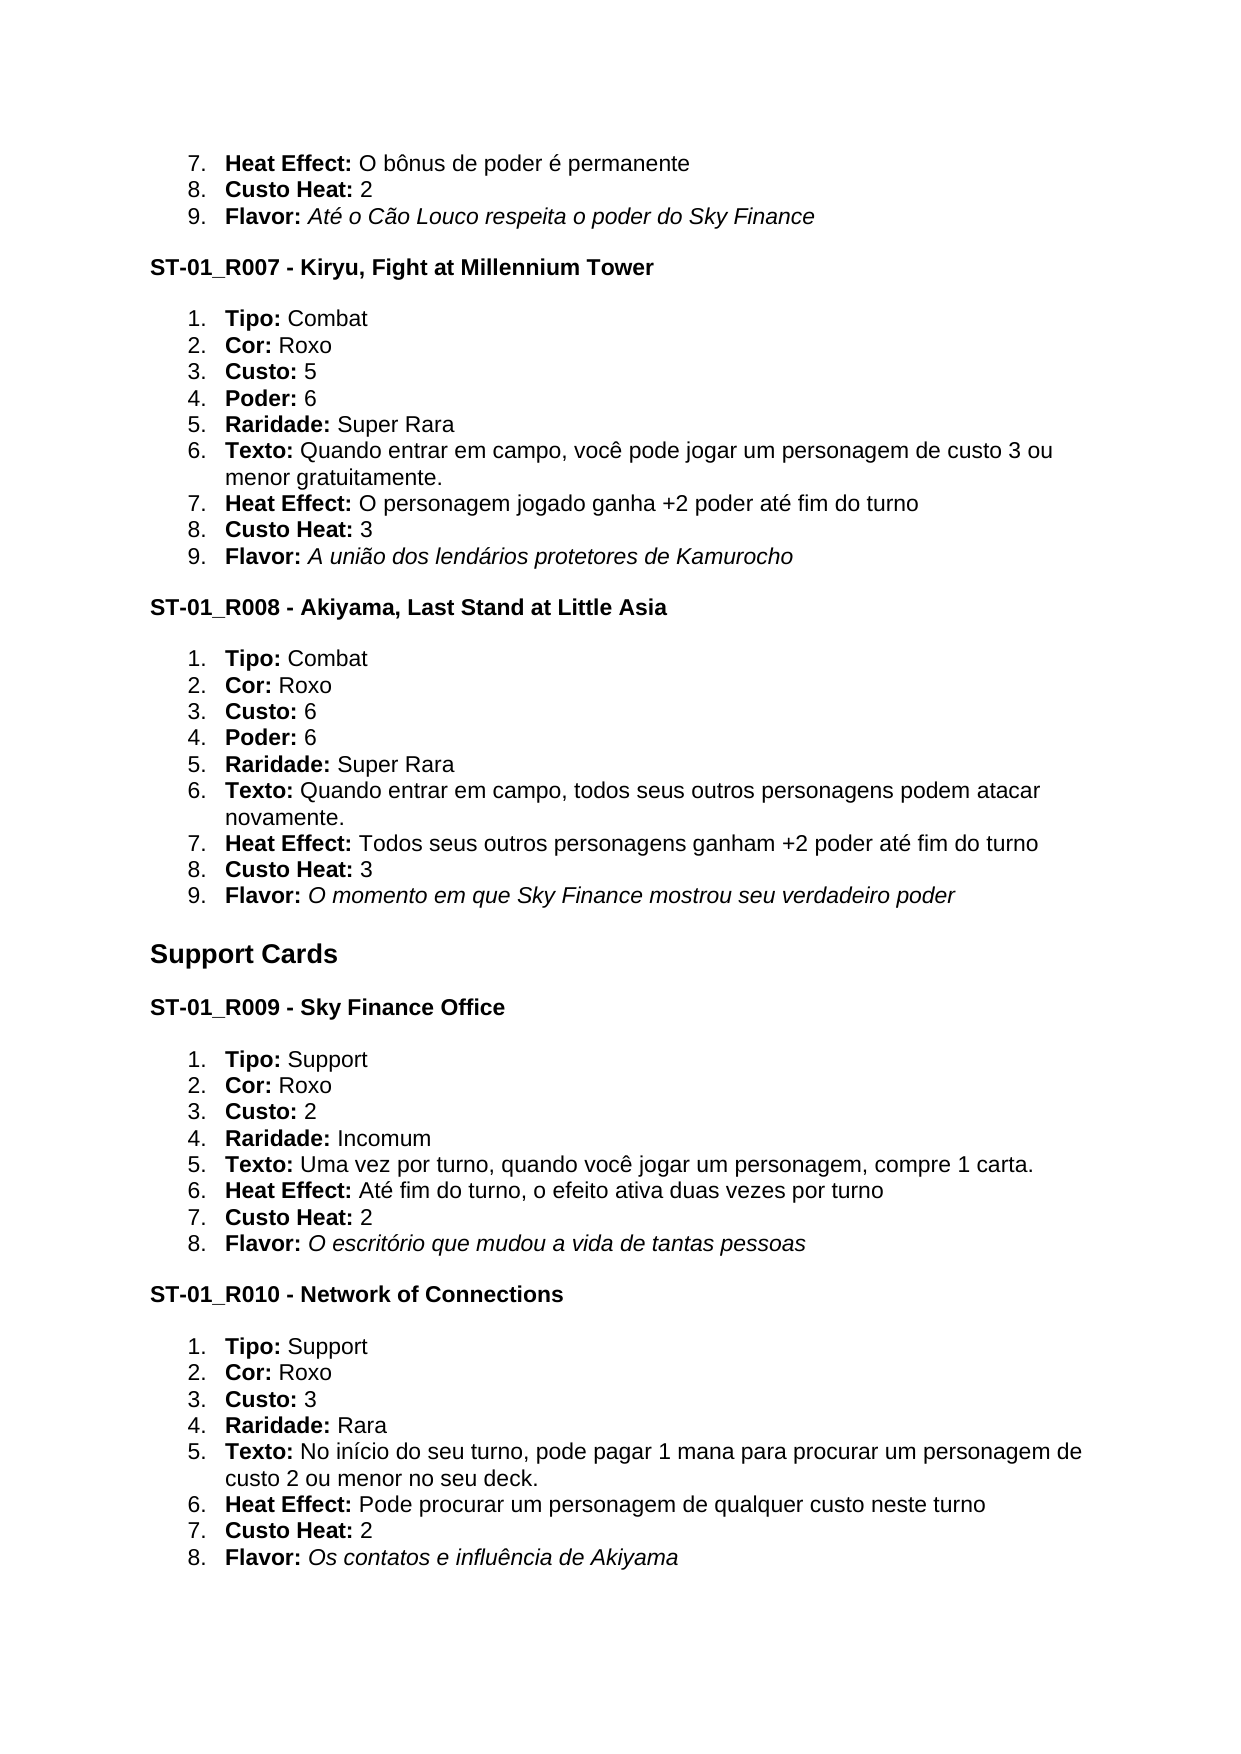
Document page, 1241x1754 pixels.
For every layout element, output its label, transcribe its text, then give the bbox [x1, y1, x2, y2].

list Custo: 2 [187, 1098, 1090, 1125]
list Raridade: Incomum [187, 1125, 1090, 1151]
list Custo Heat: 3 [187, 856, 1090, 882]
subtitle Support Cards [150, 938, 1090, 969]
list Tipo: Support [187, 1046, 1090, 1072]
list Custo: 5 [187, 358, 1090, 384]
list Custo Heat: 3 [187, 516, 1090, 543]
list Custo Heat: 2 [187, 1204, 1090, 1230]
list Texto: Uma vez por turno, quando você jogar um personagem, compre 1 carta. [187, 1151, 1090, 1177]
subtitle ST-01_R007 - Kiryu, Fight at Millennium Tower [150, 254, 1090, 280]
list Heat Effect: Até fim do turno, o efeito ativa duas vezes por turno [187, 1177, 1090, 1204]
list Flavor: O escritório que mudou a vida de tantas pessoas [187, 1230, 1090, 1256]
list Heat Effect: Pode procurar um personagem de qualquer custo neste turno [187, 1491, 1090, 1517]
list Texto: Quando entrar em campo, você pode jogar um personagem de custo 3 ou menor gratuitamente. [187, 437, 1090, 490]
list Custo: 3 [187, 1386, 1090, 1412]
subtitle ST-01_R008 - Akiyama, Last Stand at Little Asia [150, 594, 1090, 620]
list Raridade: Super Rara [187, 411, 1090, 437]
list Texto: No início do seu turno, pode pagar 1 mana para procurar um personagem de custo 2 ou menor no seu deck. [187, 1438, 1090, 1491]
list Tipo: Support [187, 1333, 1090, 1359]
subtitle ST-01_R010 - Network of Connections [150, 1281, 1090, 1308]
list Tipo: Combat [187, 305, 1090, 332]
list Poder: 6 [187, 724, 1090, 751]
list Texto: Quando entrar em campo, todos seus outros personagens podem atacar novamente. [187, 777, 1090, 830]
list Flavor: Os contatos e influência de Akiyama [187, 1544, 1090, 1570]
list Flavor: Até o Cão Louco respeita o poder do Sky Finance [187, 203, 1090, 229]
list Cor: Roxo [187, 1359, 1090, 1386]
list Poder: 6 [187, 384, 1090, 411]
list Flavor: A união dos lendários protetores de Kamurocho [187, 543, 1090, 569]
list Cor: Roxo [187, 332, 1090, 358]
list Custo Heat: 2 [187, 176, 1090, 203]
list Heat Effect: Todos seus outros personagens ganham +2 poder até fim do turno [187, 830, 1090, 856]
list Flavor: O momento em que Sky Finance mostrou seu verdadeiro poder [187, 882, 1090, 909]
list Raridade: Rara [187, 1412, 1090, 1438]
list Raridade: Super Rara [187, 751, 1090, 777]
list Heat Effect: O bônus de poder é permanente [187, 150, 1090, 176]
list Custo Heat: 2 [187, 1517, 1090, 1544]
list Custo: 6 [187, 698, 1090, 724]
list Heat Effect: O personagem jogado ganha +2 poder até fim do turno [187, 490, 1090, 516]
list Tipo: Combat [187, 645, 1090, 672]
subtitle ST-01_R009 - Sky Finance Office [150, 994, 1090, 1021]
list Cor: Roxo [187, 672, 1090, 698]
list Cor: Roxo [187, 1072, 1090, 1098]
